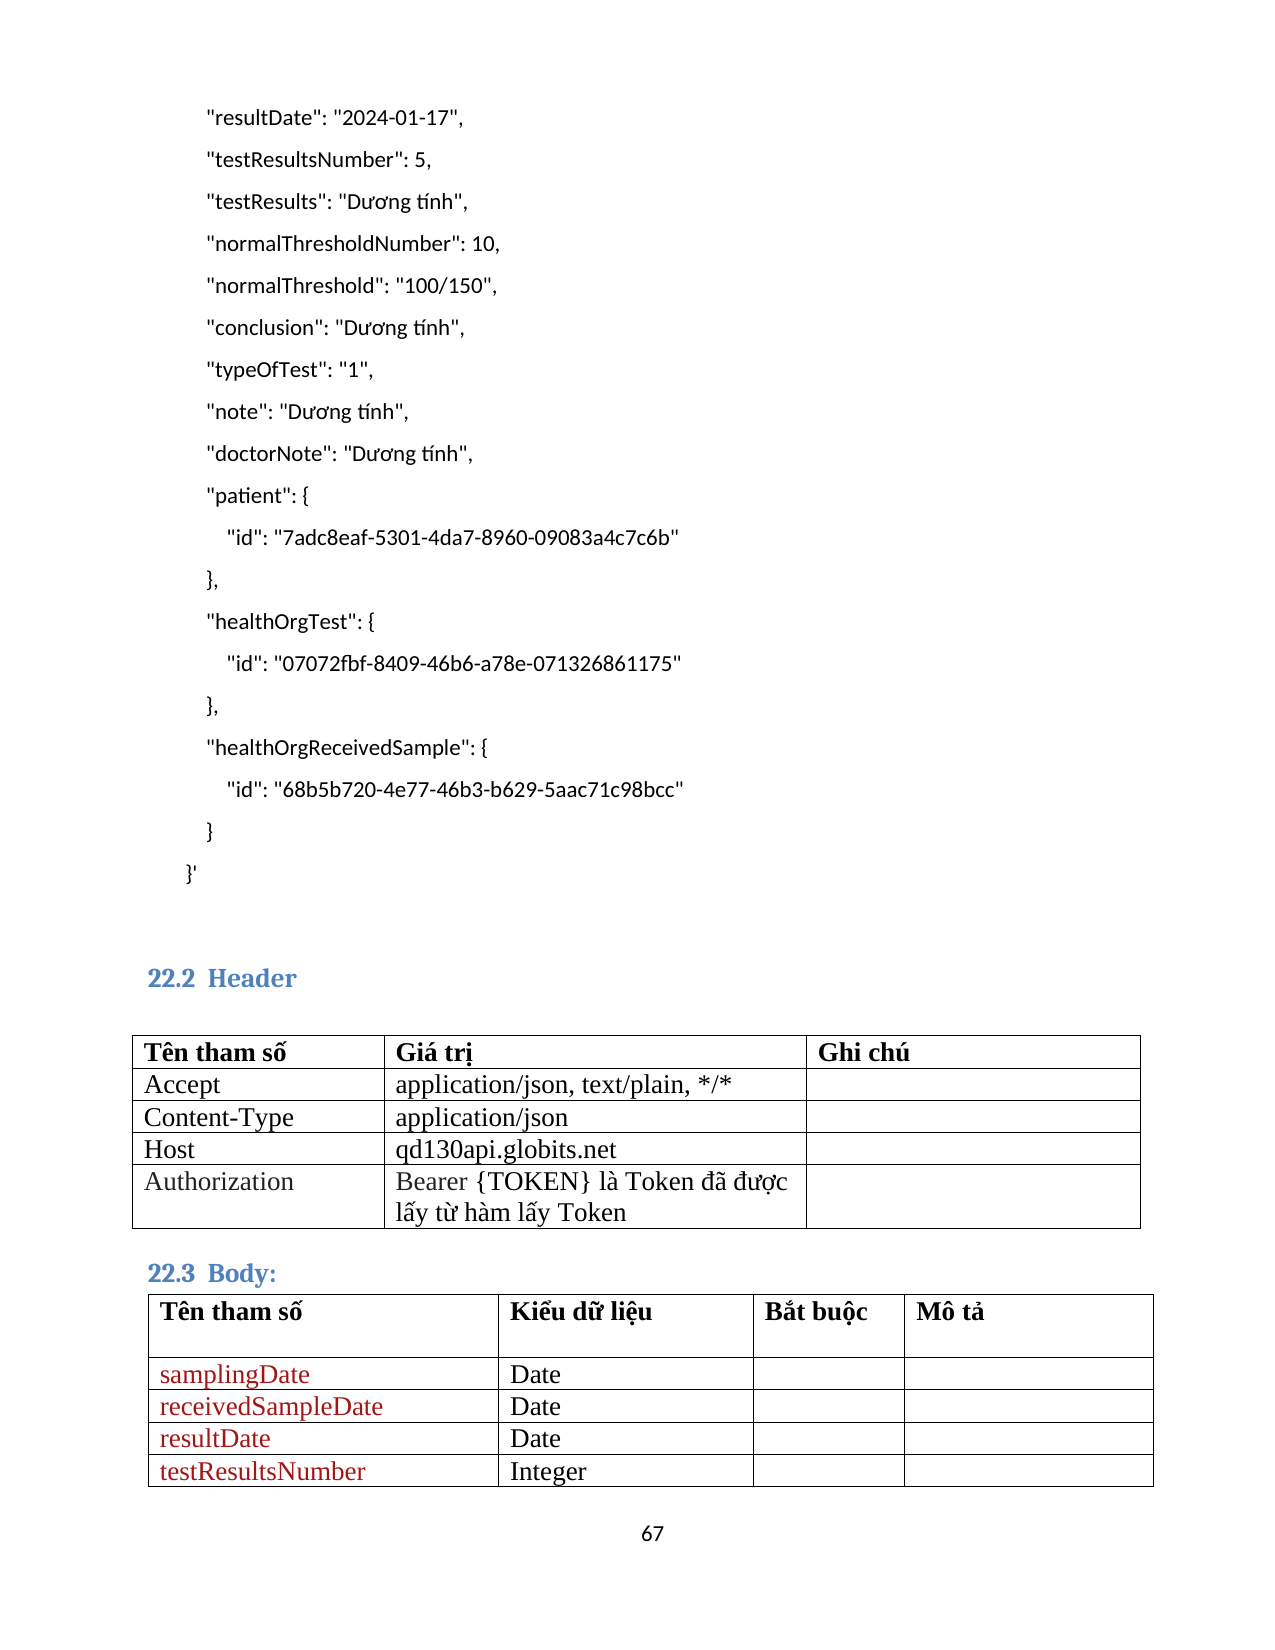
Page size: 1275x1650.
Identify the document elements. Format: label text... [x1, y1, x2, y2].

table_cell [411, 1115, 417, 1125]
subtitle Body: [148, 1052, 1157, 1289]
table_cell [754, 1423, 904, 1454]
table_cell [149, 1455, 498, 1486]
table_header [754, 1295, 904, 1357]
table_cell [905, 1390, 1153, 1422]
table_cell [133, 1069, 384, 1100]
list "note": "Dương tính", [185, 397, 1157, 425]
list "normalThreshold": "100/150", [185, 271, 1157, 299]
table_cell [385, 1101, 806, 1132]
list "id": "07072fbf-8409-46b6-a78e-071326861175" [185, 649, 1157, 677]
subtitle Header [148, 963, 1157, 995]
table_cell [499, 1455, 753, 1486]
list }, [185, 565, 1157, 593]
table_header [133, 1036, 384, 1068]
list "id": "68b5b720-4e77-46b3-b629-5aac71c98bcc" [185, 775, 1157, 803]
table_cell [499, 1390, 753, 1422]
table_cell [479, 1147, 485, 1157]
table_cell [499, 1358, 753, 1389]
list "conclusion": "Dương tính", [185, 313, 1157, 341]
list "typeOfTest": "1", [185, 355, 1157, 383]
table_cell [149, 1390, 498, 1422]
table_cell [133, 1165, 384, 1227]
list "resultDate": "2024-01-17", [185, 103, 1157, 131]
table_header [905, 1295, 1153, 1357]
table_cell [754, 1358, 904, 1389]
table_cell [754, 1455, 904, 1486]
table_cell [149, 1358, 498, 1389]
list "id": "7adc8eaf-5301-4da7-8960-09083a4c7c6b" [185, 523, 1157, 551]
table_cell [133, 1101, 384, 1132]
list "doctorNote": "Dương tính", [185, 439, 1157, 467]
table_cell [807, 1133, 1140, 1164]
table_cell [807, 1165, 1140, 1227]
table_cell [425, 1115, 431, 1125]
list "normalThresholdNumber": 10, [185, 229, 1157, 257]
list "healthOrgTest": { [185, 607, 1157, 635]
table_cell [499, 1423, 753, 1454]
list }, [185, 691, 1157, 719]
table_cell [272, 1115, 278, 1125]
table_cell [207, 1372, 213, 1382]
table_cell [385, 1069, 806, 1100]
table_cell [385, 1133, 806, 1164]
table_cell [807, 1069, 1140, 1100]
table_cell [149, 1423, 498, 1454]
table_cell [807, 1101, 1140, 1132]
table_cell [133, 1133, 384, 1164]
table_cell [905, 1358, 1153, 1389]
list "testResultsNumber": 5, [185, 145, 1157, 173]
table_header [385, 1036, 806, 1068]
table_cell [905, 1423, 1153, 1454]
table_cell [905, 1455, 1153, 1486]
list "testResults": "Dương tính", [185, 187, 1157, 215]
list }' [185, 859, 1157, 887]
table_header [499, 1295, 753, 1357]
list } [185, 817, 1157, 845]
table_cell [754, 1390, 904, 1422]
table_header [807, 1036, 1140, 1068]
list "patient": { [185, 481, 1157, 509]
list "healthOrgReceivedSample": { [185, 733, 1157, 761]
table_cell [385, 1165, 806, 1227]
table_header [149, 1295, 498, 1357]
